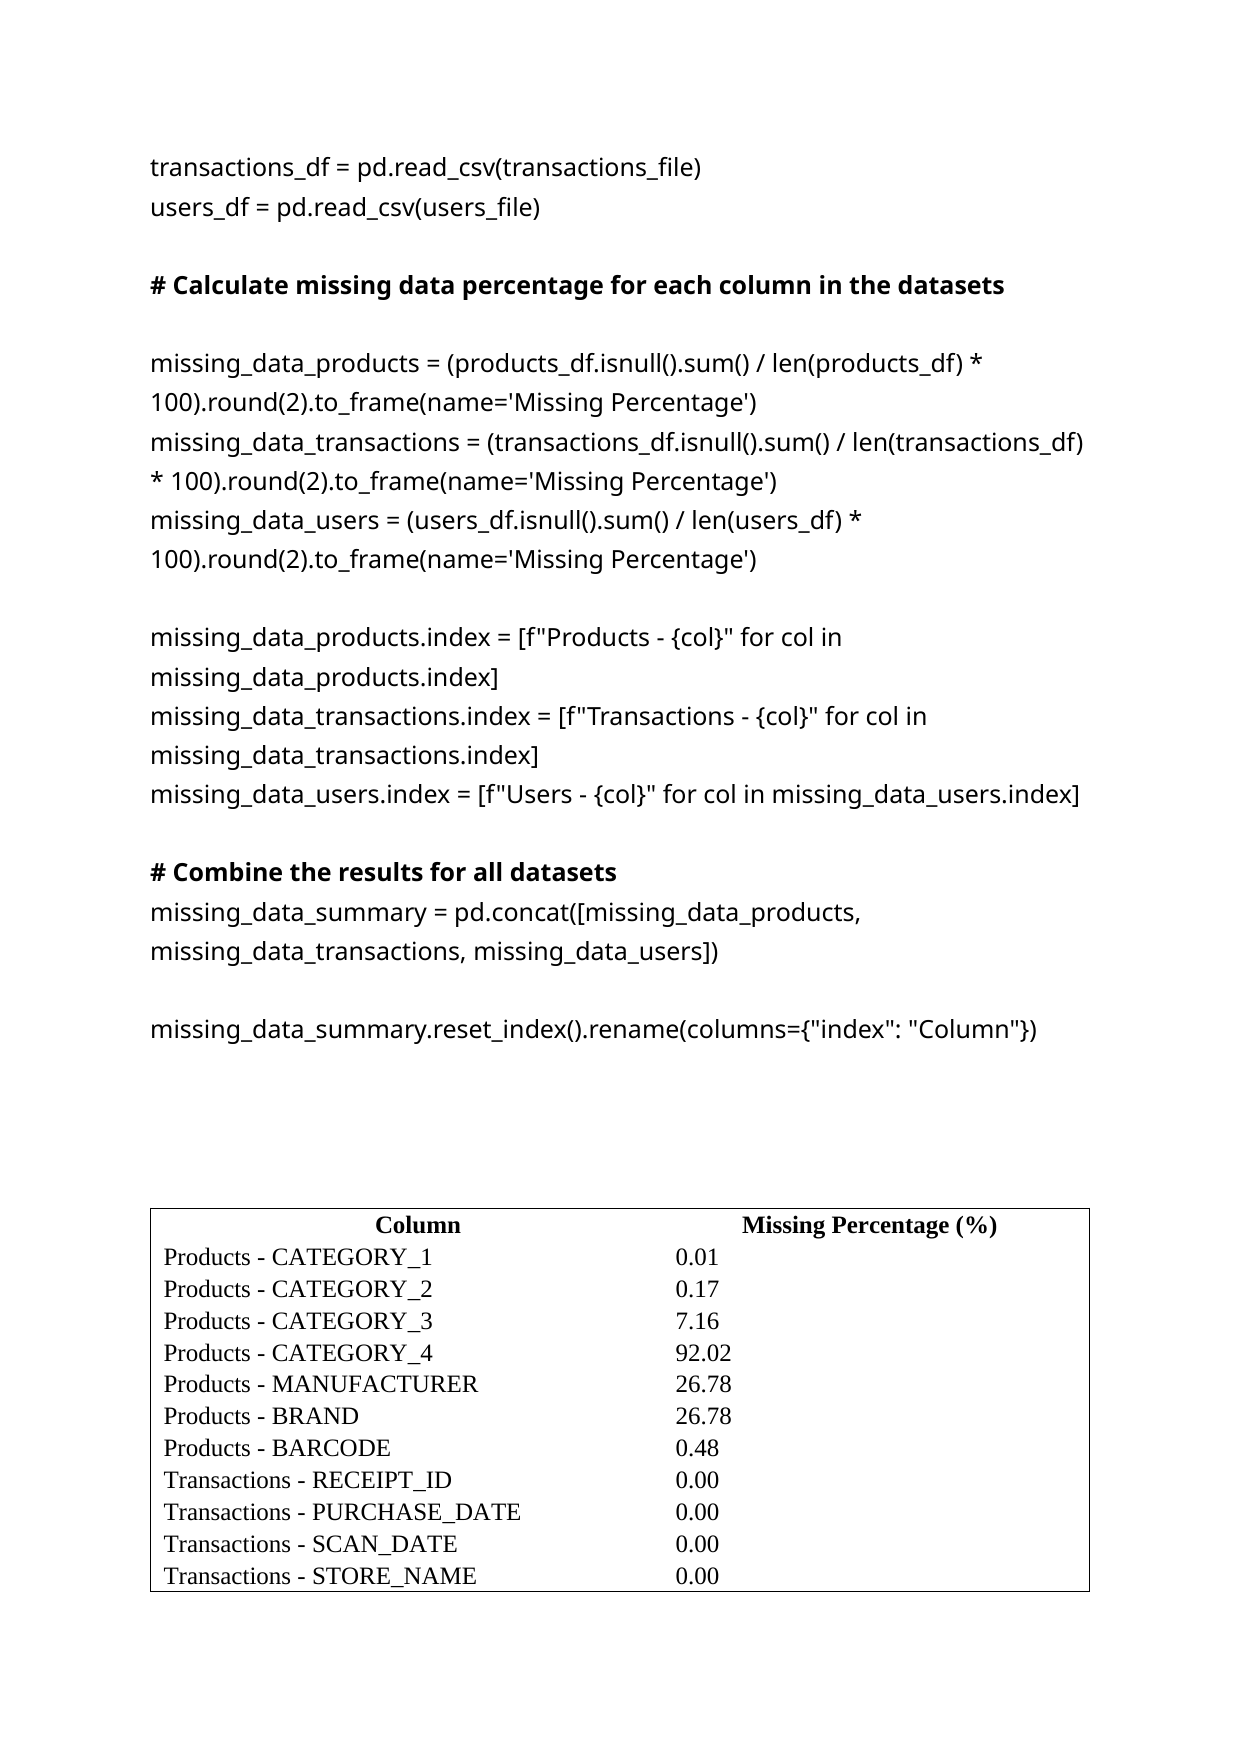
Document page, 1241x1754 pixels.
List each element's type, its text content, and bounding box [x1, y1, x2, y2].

text missing_data_users = (users_df.isnull().sum() / len(users_df) * 100).round(2).to_frame(name='Missing Percentage') [150, 502, 1090, 576]
table_header [151, 1209, 1089, 1591]
text missing_data_products = (products_df.isnull().sum() / len(products_df) * 100).round(2).to_frame(name='Missing Percentage') [150, 346, 1090, 419]
text transactions_df = pd.read_csv(transactions_file) [150, 150, 1090, 184]
text missing_data_products.index = [f"Products - {col}" for col in missing_data_products.index] [150, 620, 1090, 693]
text missing_data_summary = pd.concat([missing_data_products, missing_data_transactions, missing_data_users]) [150, 894, 1090, 967]
text missing_data_users.index = [f"Users - {col}" for col in missing_data_users.index] [150, 777, 1090, 811]
text users_df = pd.read_csv(users_file) [150, 189, 1090, 223]
text # Calculate missing data percentage for each column in the datasets [150, 267, 1090, 302]
text missing_data_transactions.index = [f"Transactions - {col}" for col in missing_data_transactions.index] [150, 698, 1090, 772]
text # Combine the results for all datasets [150, 855, 1090, 889]
text missing_data_transactions = (transactions_df.isnull().sum() / len(transactions_df) * 100).round(2).to_frame(name='Missing Percentage') [150, 424, 1090, 497]
text missing_data_summary.reset_index().rename(columns={"index": "Column"}) [150, 1012, 1090, 1085]
